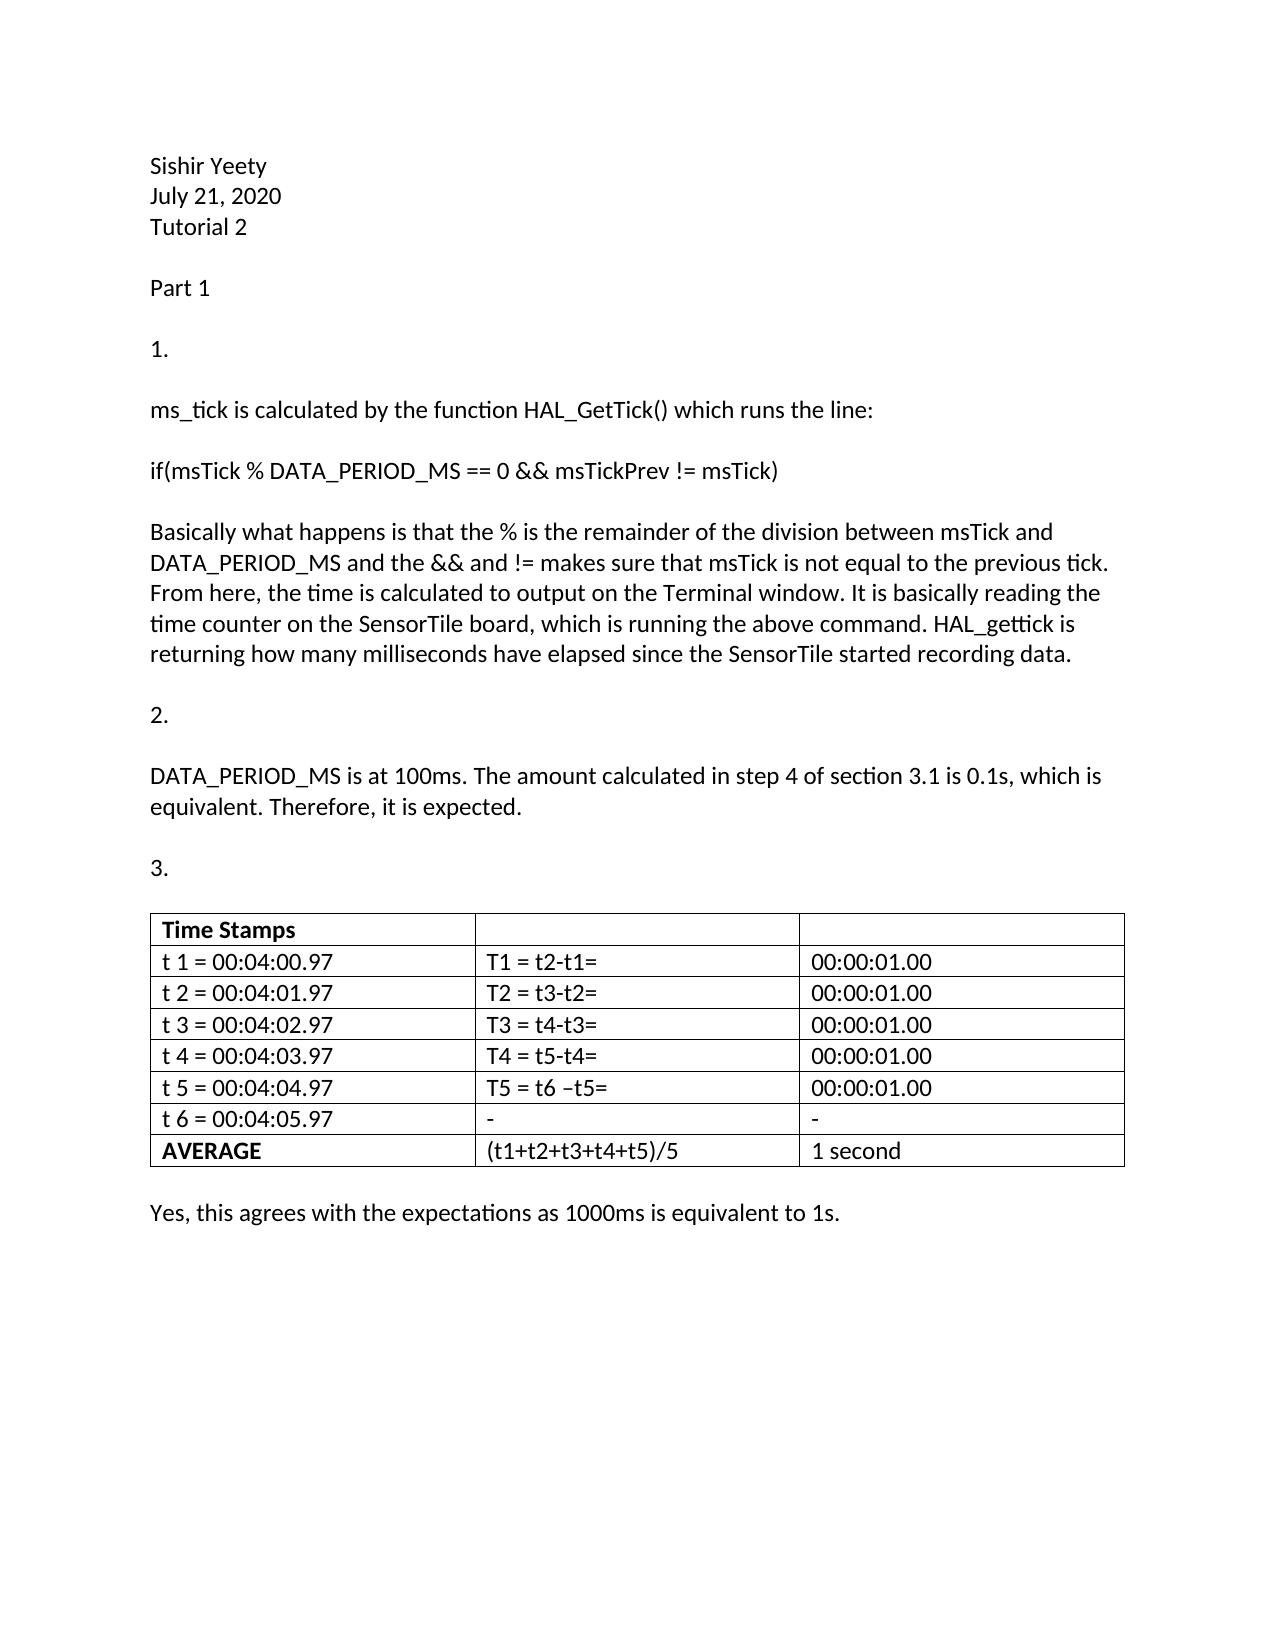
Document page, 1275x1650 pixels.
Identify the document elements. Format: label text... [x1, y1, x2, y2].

table_cell 00:00:01.00 [800, 1040, 1124, 1071]
table_cell T5 = t6 –t5= [476, 1072, 799, 1102]
text if(msTick % DATA_PERIOD_MS == 0 && msTickPrev != msTick) [150, 455, 1125, 486]
table_cell 00:00:01.00 [800, 1009, 1124, 1039]
text Sishir Yeety [150, 150, 1125, 181]
table_cell T3 = t4-t3= [476, 1009, 799, 1039]
table_cell T1 = t2-t1= [476, 946, 799, 976]
table_cell 00:00:01.00 [800, 977, 1124, 1008]
text Part 1 [150, 272, 1125, 303]
table_cell 1 second [800, 1135, 1124, 1166]
text 1. [150, 333, 1125, 364]
table_cell - [476, 1104, 799, 1134]
table_cell - [800, 1104, 1124, 1134]
text ms_tick is calculated by the function HAL_GetTick() which runs the line: [150, 394, 1125, 425]
table_cell 00:00:01.00 [800, 946, 1124, 976]
table_cell t 2 = 00:04:01.97 [151, 977, 475, 1008]
table_cell t 3 = 00:04:02.97 [151, 1009, 475, 1039]
text 3. [150, 852, 1125, 882]
table_cell (t1+t2+t3+t4+t5)/5 [476, 1135, 799, 1166]
table_cell t 4 = 00:04:03.97 [151, 1040, 475, 1071]
text Tutorial 2 [150, 211, 1125, 242]
table_cell T2 = t3-t2= [476, 977, 799, 1008]
table_cell 00:00:01.00 [800, 1072, 1124, 1102]
table_header [476, 914, 799, 944]
text July 21, 2020 [150, 181, 1125, 211]
table_cell T4 = t5-t4= [476, 1040, 799, 1071]
table_header Time Stamps [151, 914, 475, 944]
text 2. [150, 699, 1125, 730]
text DATA_PERIOD_MS is at 100ms. The amount calculated in step 4 of section 3.1 is 0.1s, which is equivalent. Therefore, it is expected. [150, 760, 1125, 821]
text Basically what happens is that the % is the remainder of the division between msTick and DATA_PERIOD_MS and the && and != makes sure that msTick is not equal to the previous tick. From here, the time is calculated to output on the Terminal window. It is basically reading the time counter on the SensorTile board, which is running the above command. HAL_gettick is returning how many milliseconds have elapsed since the SensorTile started recording data. [150, 516, 1125, 669]
table_cell AVERAGE [151, 1135, 475, 1166]
table_header [800, 914, 1124, 944]
table_cell t 1 = 00:04:00.97 [151, 946, 475, 976]
table_cell t 6 = 00:04:05.97 [151, 1104, 475, 1134]
table_cell t 5 = 00:04:04.97 [151, 1072, 475, 1102]
text Yes, this agrees with the expectations as 1000ms is equivalent to 1s. [150, 1197, 1125, 1228]
